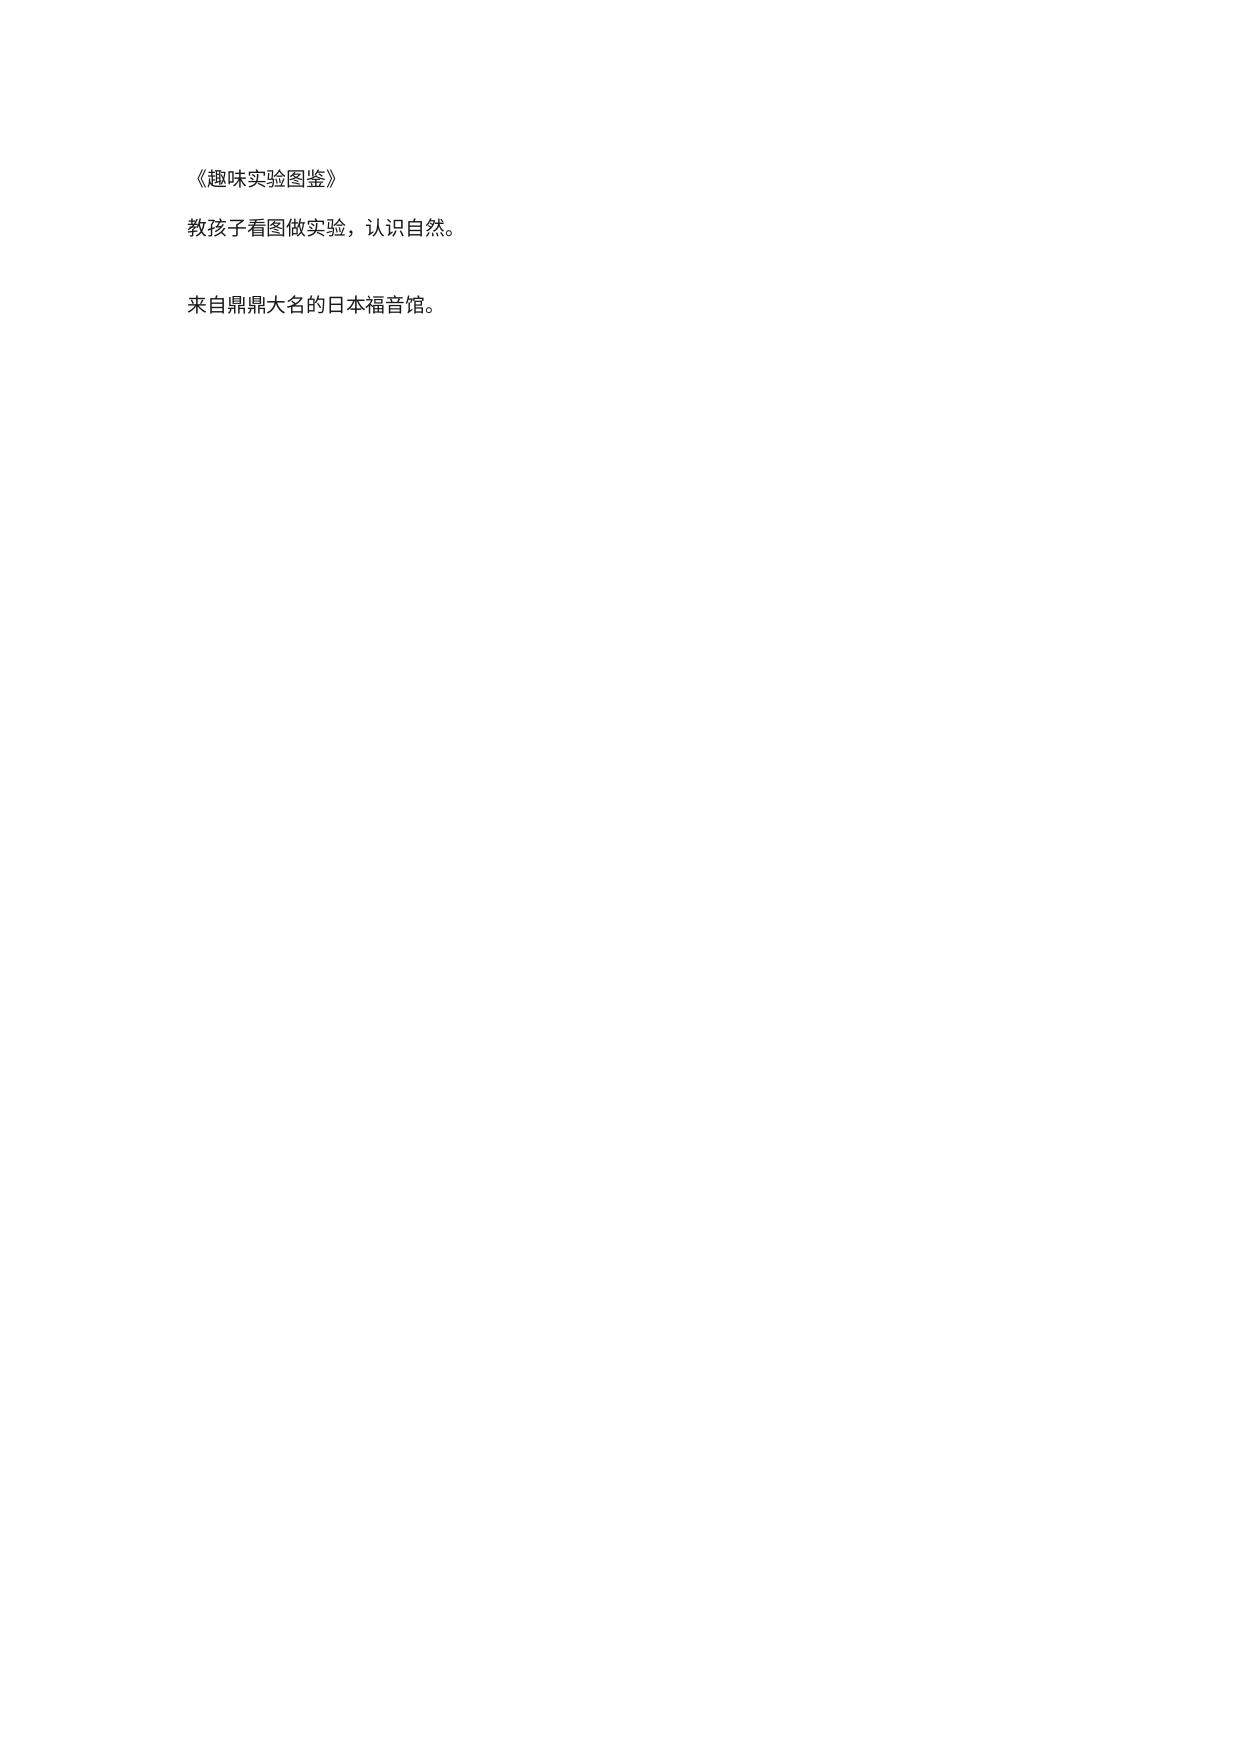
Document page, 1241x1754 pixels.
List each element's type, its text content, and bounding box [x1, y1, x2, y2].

text 来自鼎鼎大名的日本福音馆。 [187, 288, 1053, 320]
text 教孩子看图做实验，认识自然。 [187, 210, 1053, 243]
text 《趣味实验图鉴》 [187, 162, 1053, 194]
